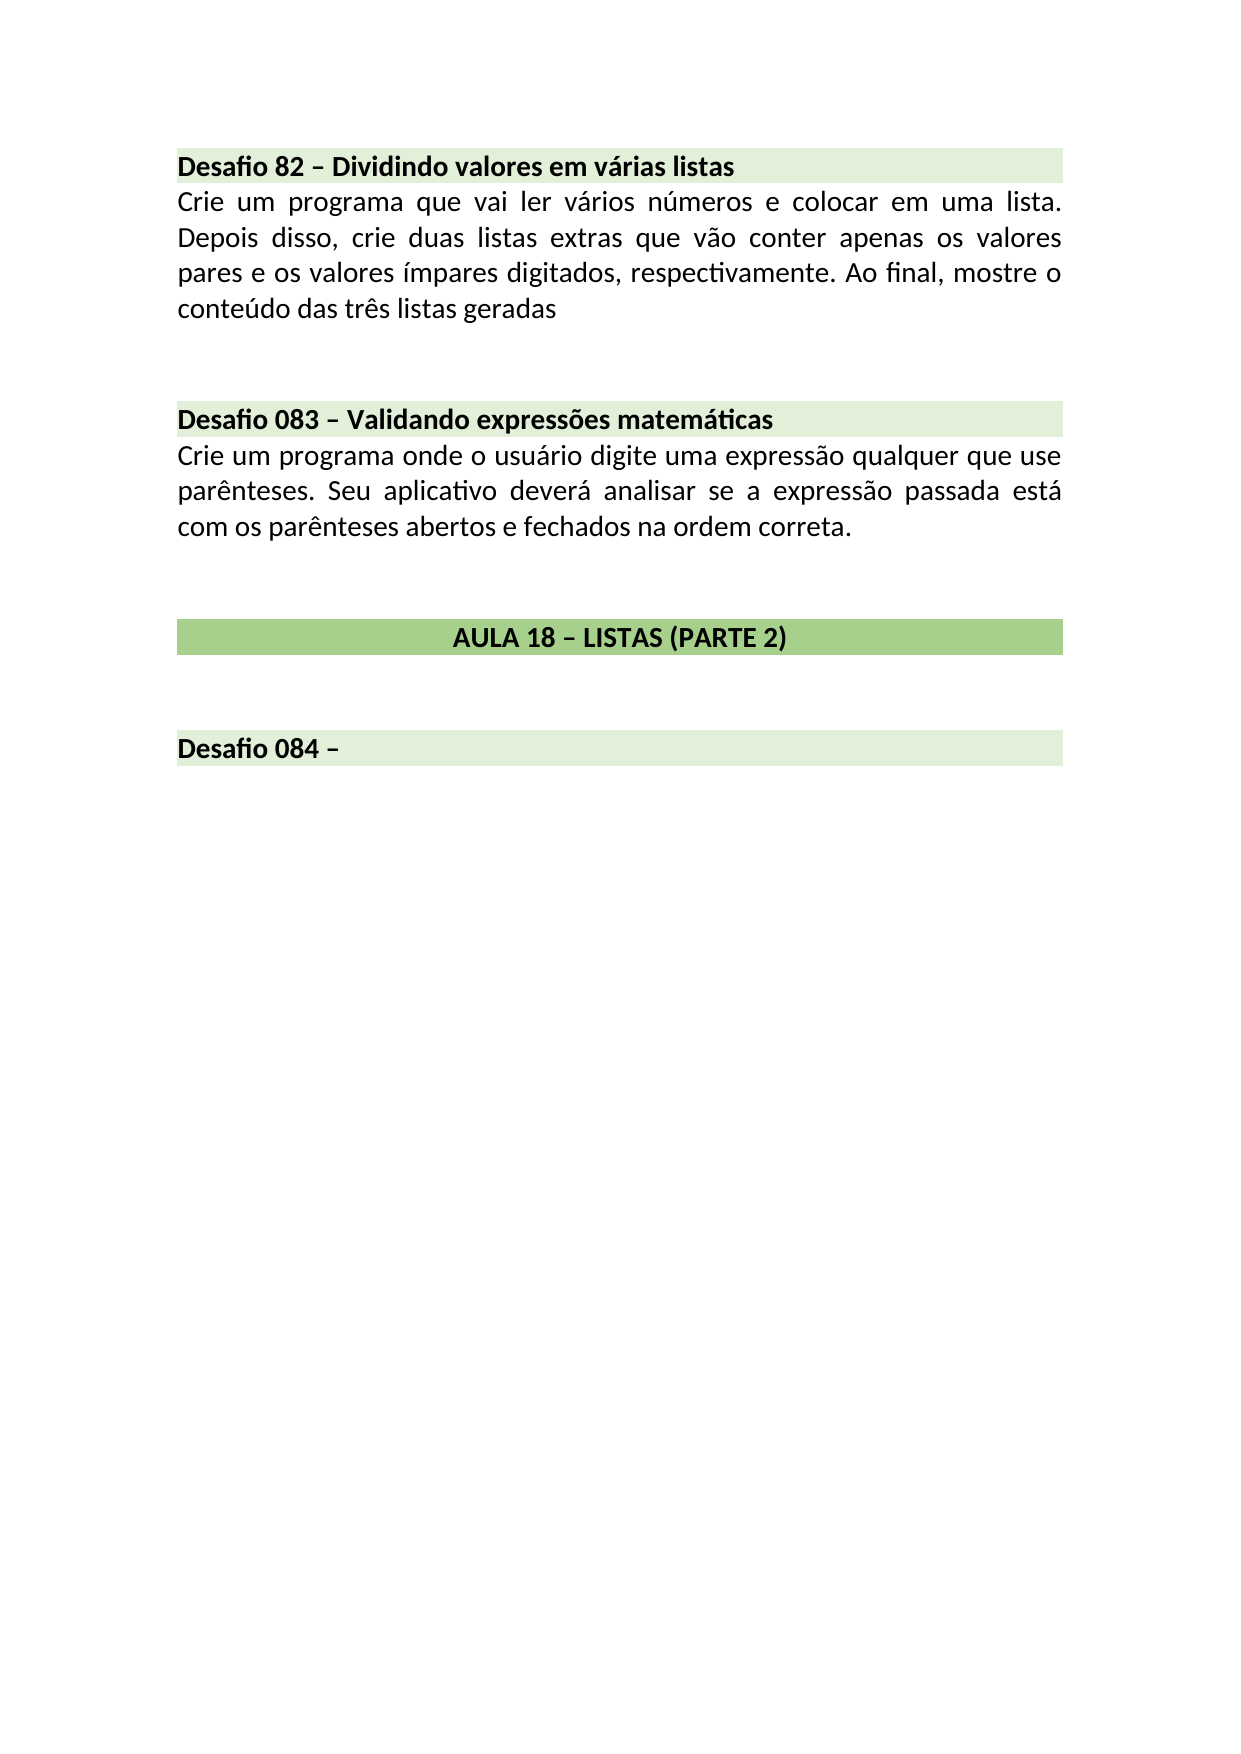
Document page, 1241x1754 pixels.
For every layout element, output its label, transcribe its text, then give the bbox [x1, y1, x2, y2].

subtitle Desafio 82 – Dividindo valores em várias listas [177, 148, 1063, 183]
subtitle AULA 18 – LISTAS (PARTE 2) [177, 619, 1063, 655]
text Crie um programa onde o usuário digite uma expressão qualquer que use parênteses. Seu aplicativo deverá analisar se a expressão passada está com os parênteses abertos e fechados na ordem correta. [177, 437, 1063, 544]
subtitle Desafio 083 – Validando expressões matemáticas [177, 401, 1063, 437]
text Crie um programa que vai ler vários números e colocar em uma lista. Depois disso, crie duas listas extras que vão conter apenas os valores pares e os valores ímpares digitados, respectivamente. Ao final, mostre o conteúdo das três listas geradas [177, 183, 1063, 326]
subtitle Desafio 084 – [177, 730, 1063, 766]
